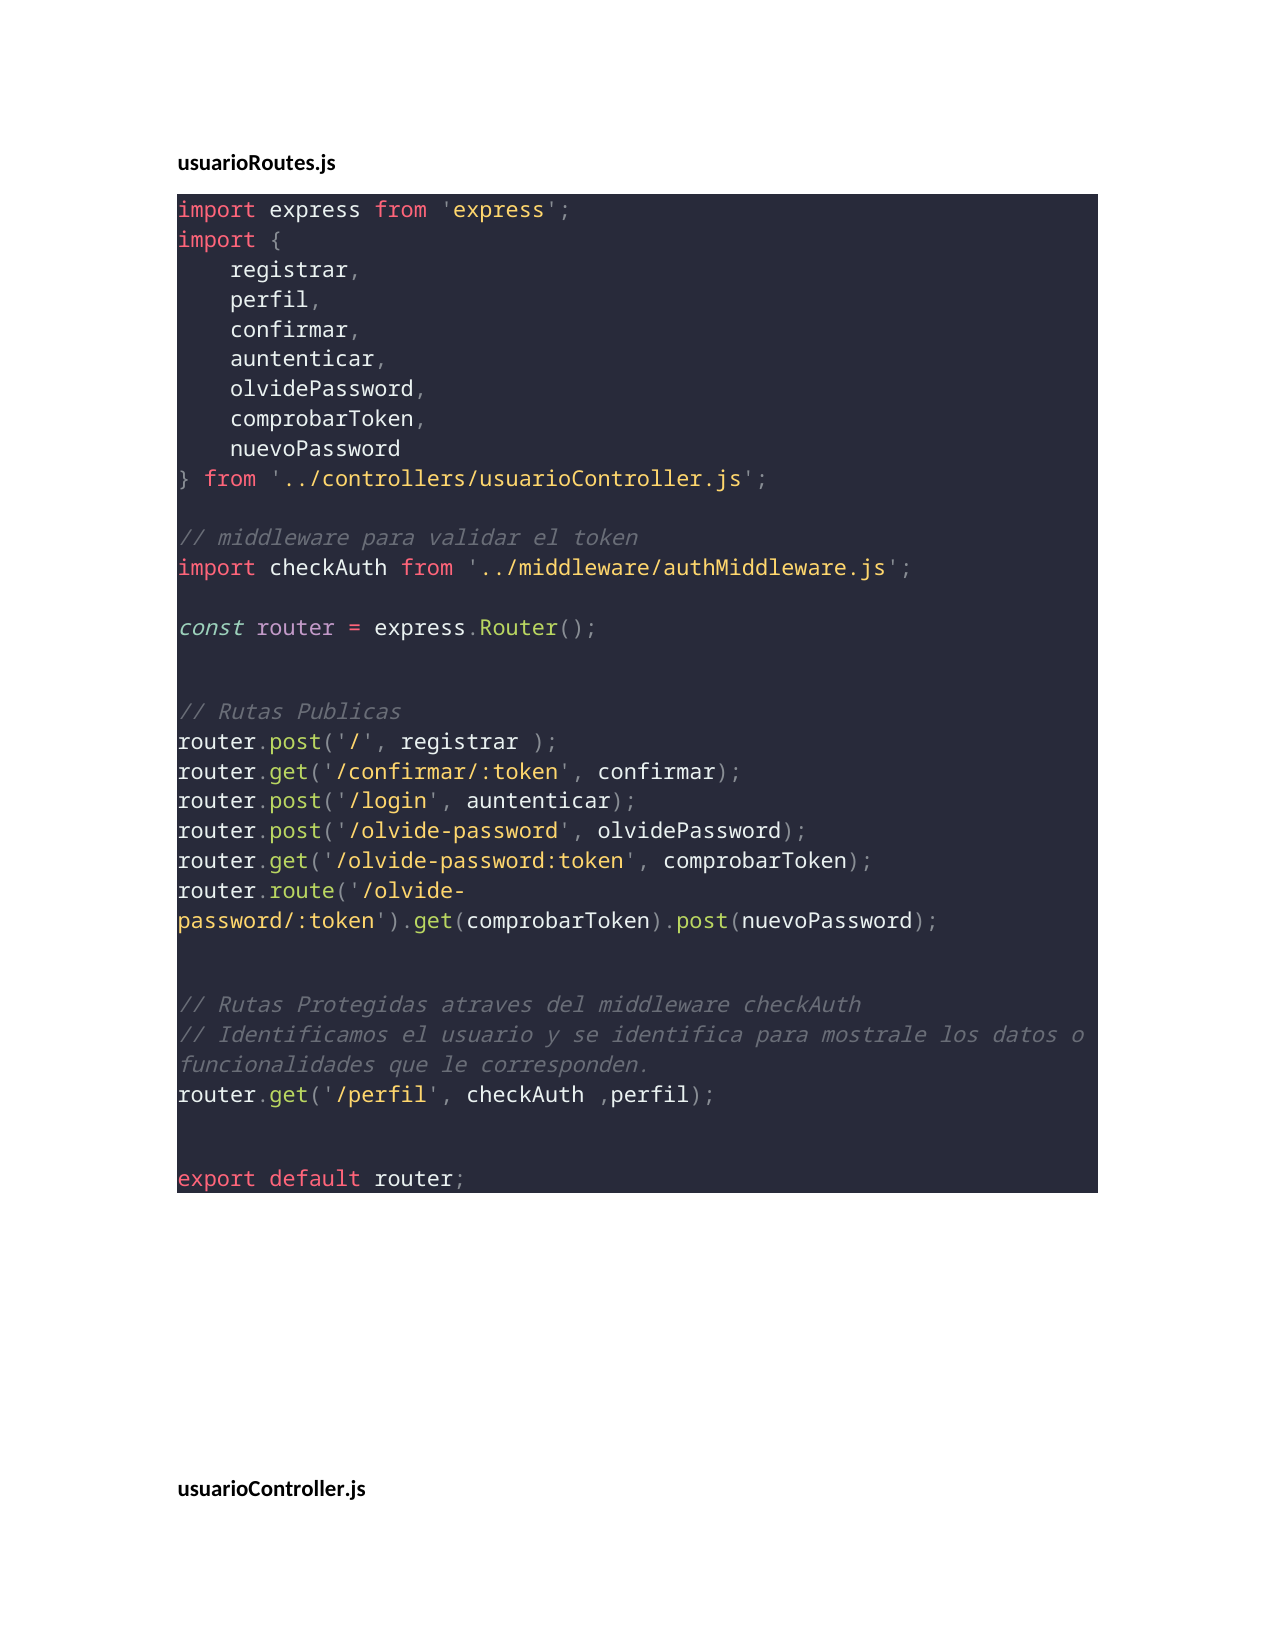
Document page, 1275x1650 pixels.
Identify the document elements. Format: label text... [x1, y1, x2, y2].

text import { [177, 224, 1098, 254]
text // Rutas Protegidas atraves del middleware checkAuth [177, 989, 1098, 1019]
text usuarioRoutes.js [177, 148, 1098, 176]
text // Identificamos el usuario y se identifica para mostrale los datos o funcionalidades que le corresponden. [177, 1019, 1098, 1079]
text router.get('/olvide-password:token', comprobarToken); [177, 845, 1098, 875]
text router.post('/login', auntenticar); [177, 786, 1098, 815]
text router.get('/confirmar/:token', confirmar); [177, 756, 1098, 786]
text perfil, [177, 284, 1098, 314]
text router.post('/olvide-password', olvidePassword); [177, 815, 1098, 845]
text // middleware para validar el token [177, 522, 1098, 552]
text import express from 'express'; [177, 194, 1098, 224]
text router.post('/', registrar ); [177, 726, 1098, 756]
text nuevoPassword [177, 433, 1098, 463]
text import checkAuth from '../middleware/authMiddleware.js'; [177, 552, 1098, 582]
text comprobarToken, [177, 403, 1098, 433]
text router.get('/perfil', checkAuth ,perfil); [177, 1079, 1098, 1108]
text registrar, [177, 254, 1098, 284]
text confirmar, [177, 314, 1098, 343]
text router.route('/olvide-password/:token').get(comprobarToken).post(nuevoPassword); [177, 875, 1098, 934]
text olvidePassword, [177, 373, 1098, 403]
text const router = express.Router(); [177, 612, 1098, 641]
text } from '../controllers/usuarioController.js'; [177, 463, 1098, 492]
text auntenticar, [177, 343, 1098, 373]
text // Rutas Publicas [177, 696, 1098, 726]
text export default router; [177, 1163, 1098, 1193]
text usuarioController.js [177, 1474, 1098, 1502]
